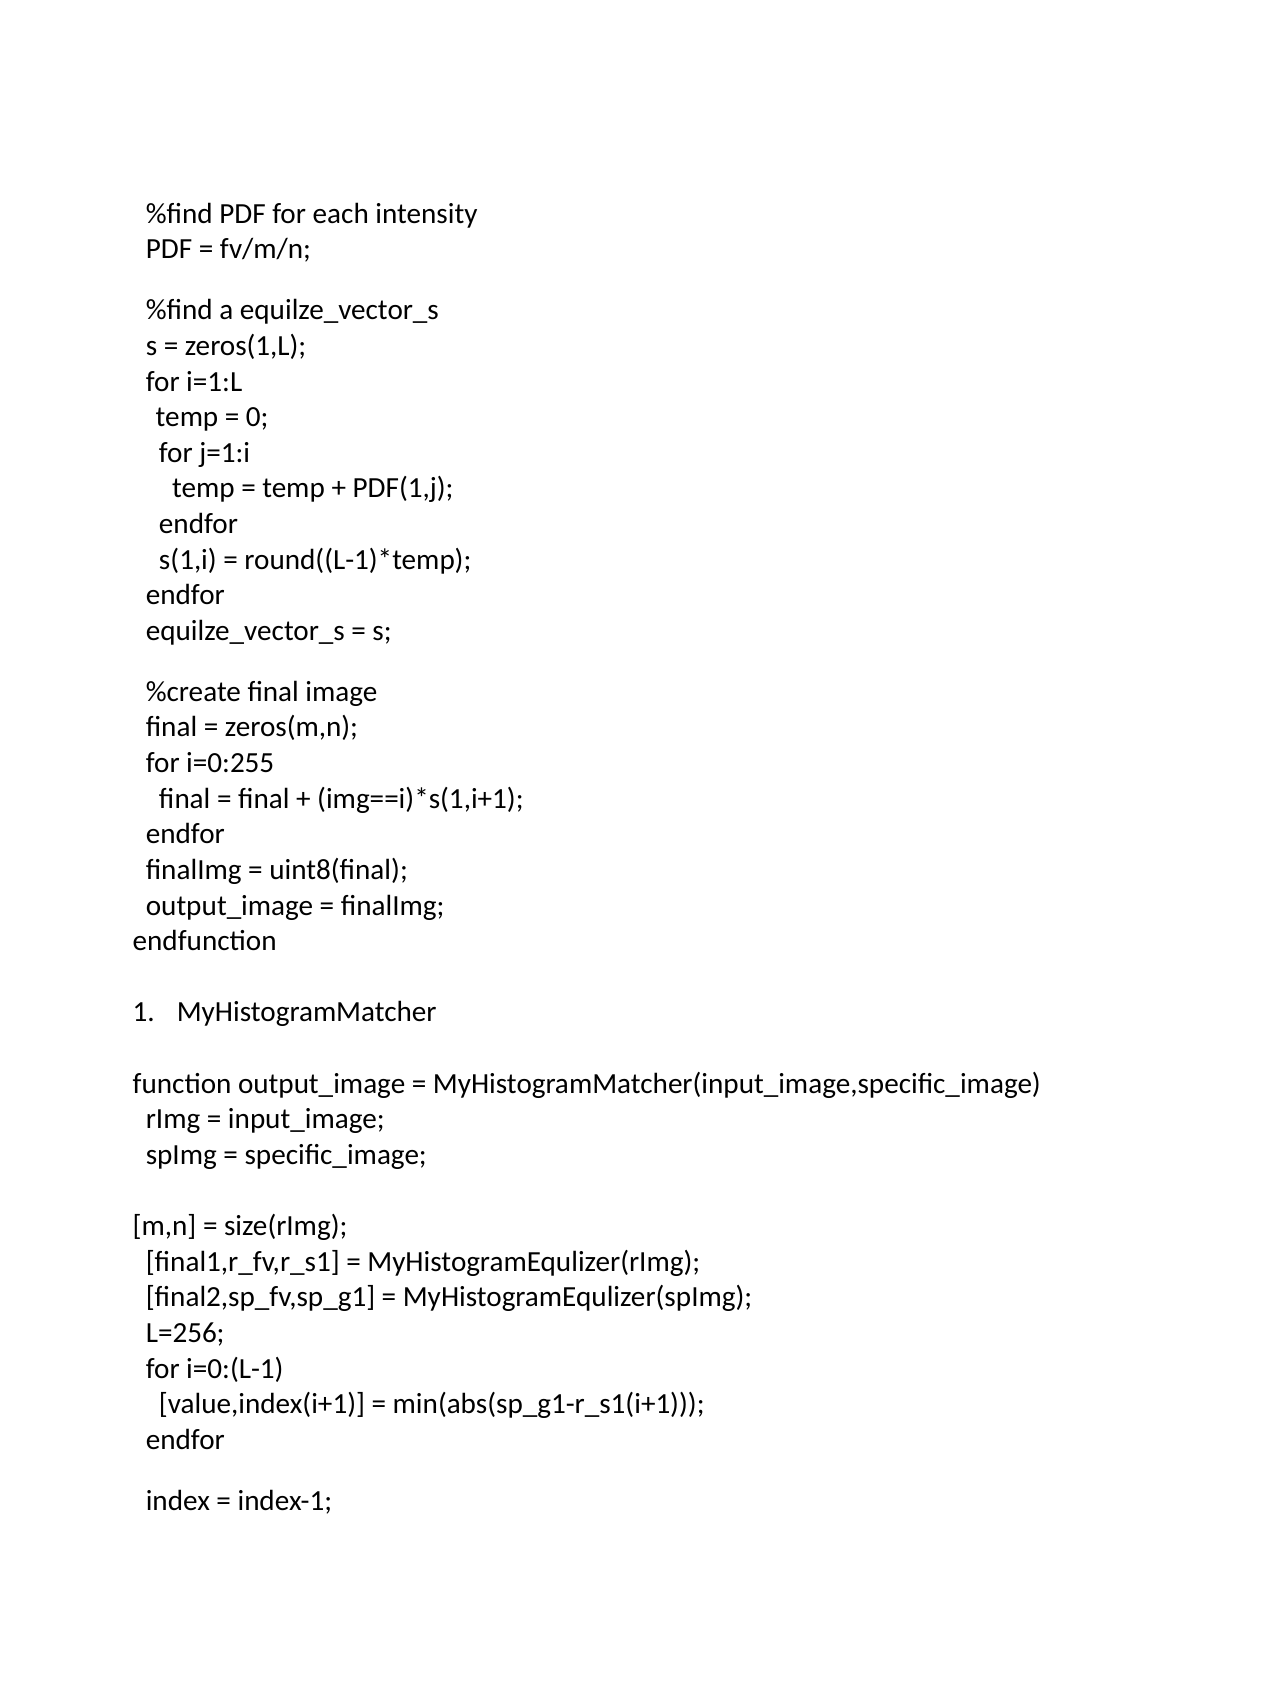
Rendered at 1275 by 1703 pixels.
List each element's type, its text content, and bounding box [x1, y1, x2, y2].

text endfor [132, 1421, 1160, 1457]
text %find PDF for each intensity [132, 195, 1160, 231]
text rImg = input_image; [132, 1100, 1160, 1136]
text spImg = specific_image; [132, 1136, 1160, 1172]
text equilze_vector_s = s; [132, 612, 1160, 648]
text endfor [132, 505, 1160, 541]
text final = final + (img==i)*s(1,i+1); [132, 780, 1160, 815]
text L=256; [132, 1314, 1160, 1350]
text final = zeros(m,n); [132, 708, 1160, 744]
text s = zeros(1,L); [132, 327, 1160, 363]
text [value,index(i+1)] = min(abs(sp_g1-r_s1(i+1))); [132, 1385, 1160, 1421]
text index = index-1; [132, 1482, 1160, 1517]
text [final2,sp_fv,sp_g1] = MyHistogramEqulizer(spImg); [132, 1278, 1160, 1314]
text %create final image [132, 673, 1160, 708]
text temp = 0; [132, 398, 1160, 434]
text endfor [132, 576, 1160, 612]
text endfor [132, 815, 1160, 851]
text finalImg = uint8(final); [132, 851, 1160, 887]
text [m,n] = size(rImg); [132, 1207, 1160, 1243]
text endfunction [132, 922, 1160, 958]
text temp = temp + PDF(1,j); [132, 469, 1160, 505]
text PDF = fv/m/n; [132, 231, 1160, 266]
text for i=1:L [132, 363, 1160, 398]
list MyHistogramMatcher [132, 993, 1160, 1029]
text [final1,r_fv,r_s1] = MyHistogramEqulizer(rImg); [132, 1243, 1160, 1278]
text for i=0:255 [132, 744, 1160, 780]
text function output_image = MyHistogramMatcher(input_image,specific_image) [132, 1065, 1160, 1100]
text s(1,i) = round((L-1)*temp); [132, 541, 1160, 576]
text %find a equilze_vector_s [132, 291, 1160, 327]
text for j=1:i [132, 434, 1160, 469]
text for i=0:(L-1) [132, 1350, 1160, 1385]
text output_image = finalImg; [132, 887, 1160, 922]
